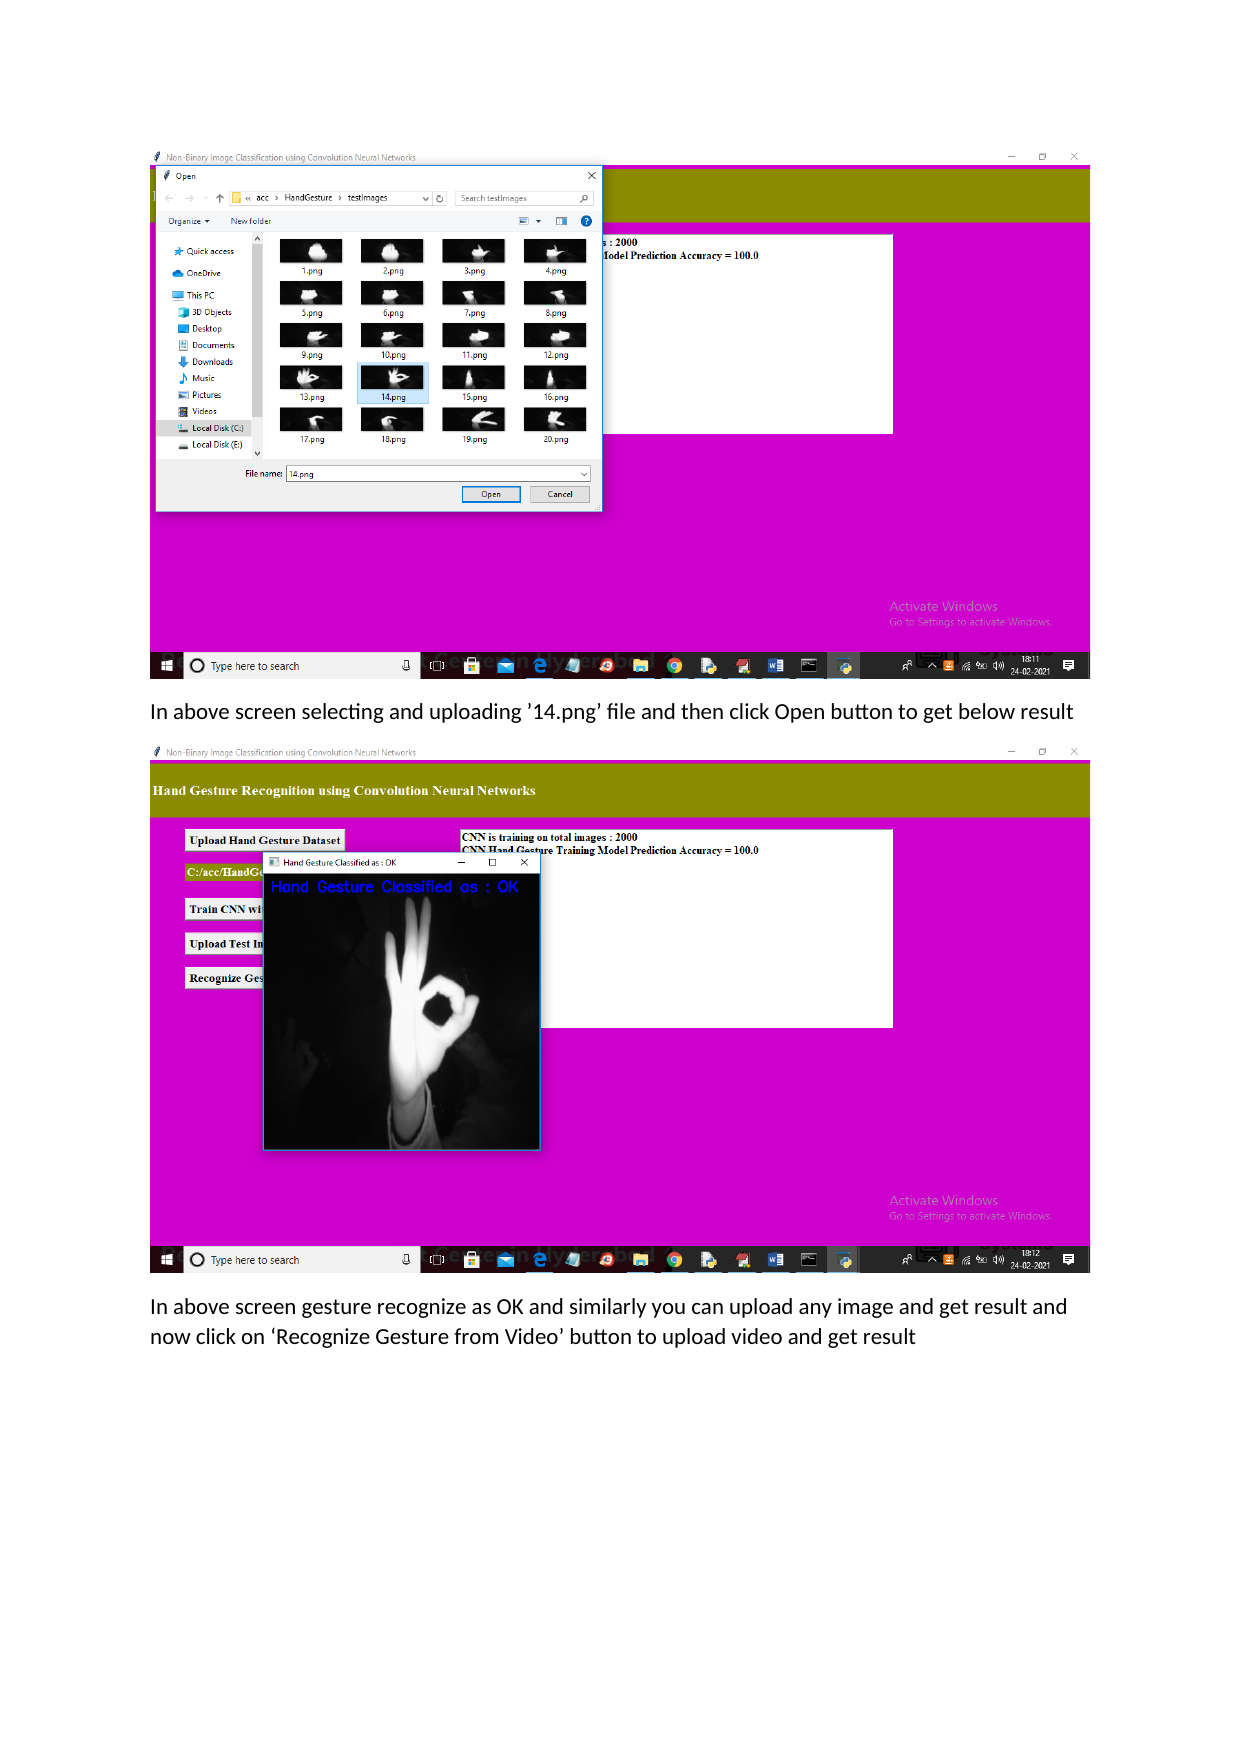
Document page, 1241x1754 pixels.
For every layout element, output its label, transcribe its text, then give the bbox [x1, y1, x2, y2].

text In above screen selecting and uploading ’14.png’ file and then click Open button to get below result [150, 697, 1090, 726]
text In above screen gesture recognize as OK and similarly you can upload any image and get result and now click on ‘Recognize Gesture from Video’ button to upload video and get result [150, 1292, 1090, 1350]
picture [150, 744, 1091, 1273]
picture [150, 150, 1091, 679]
